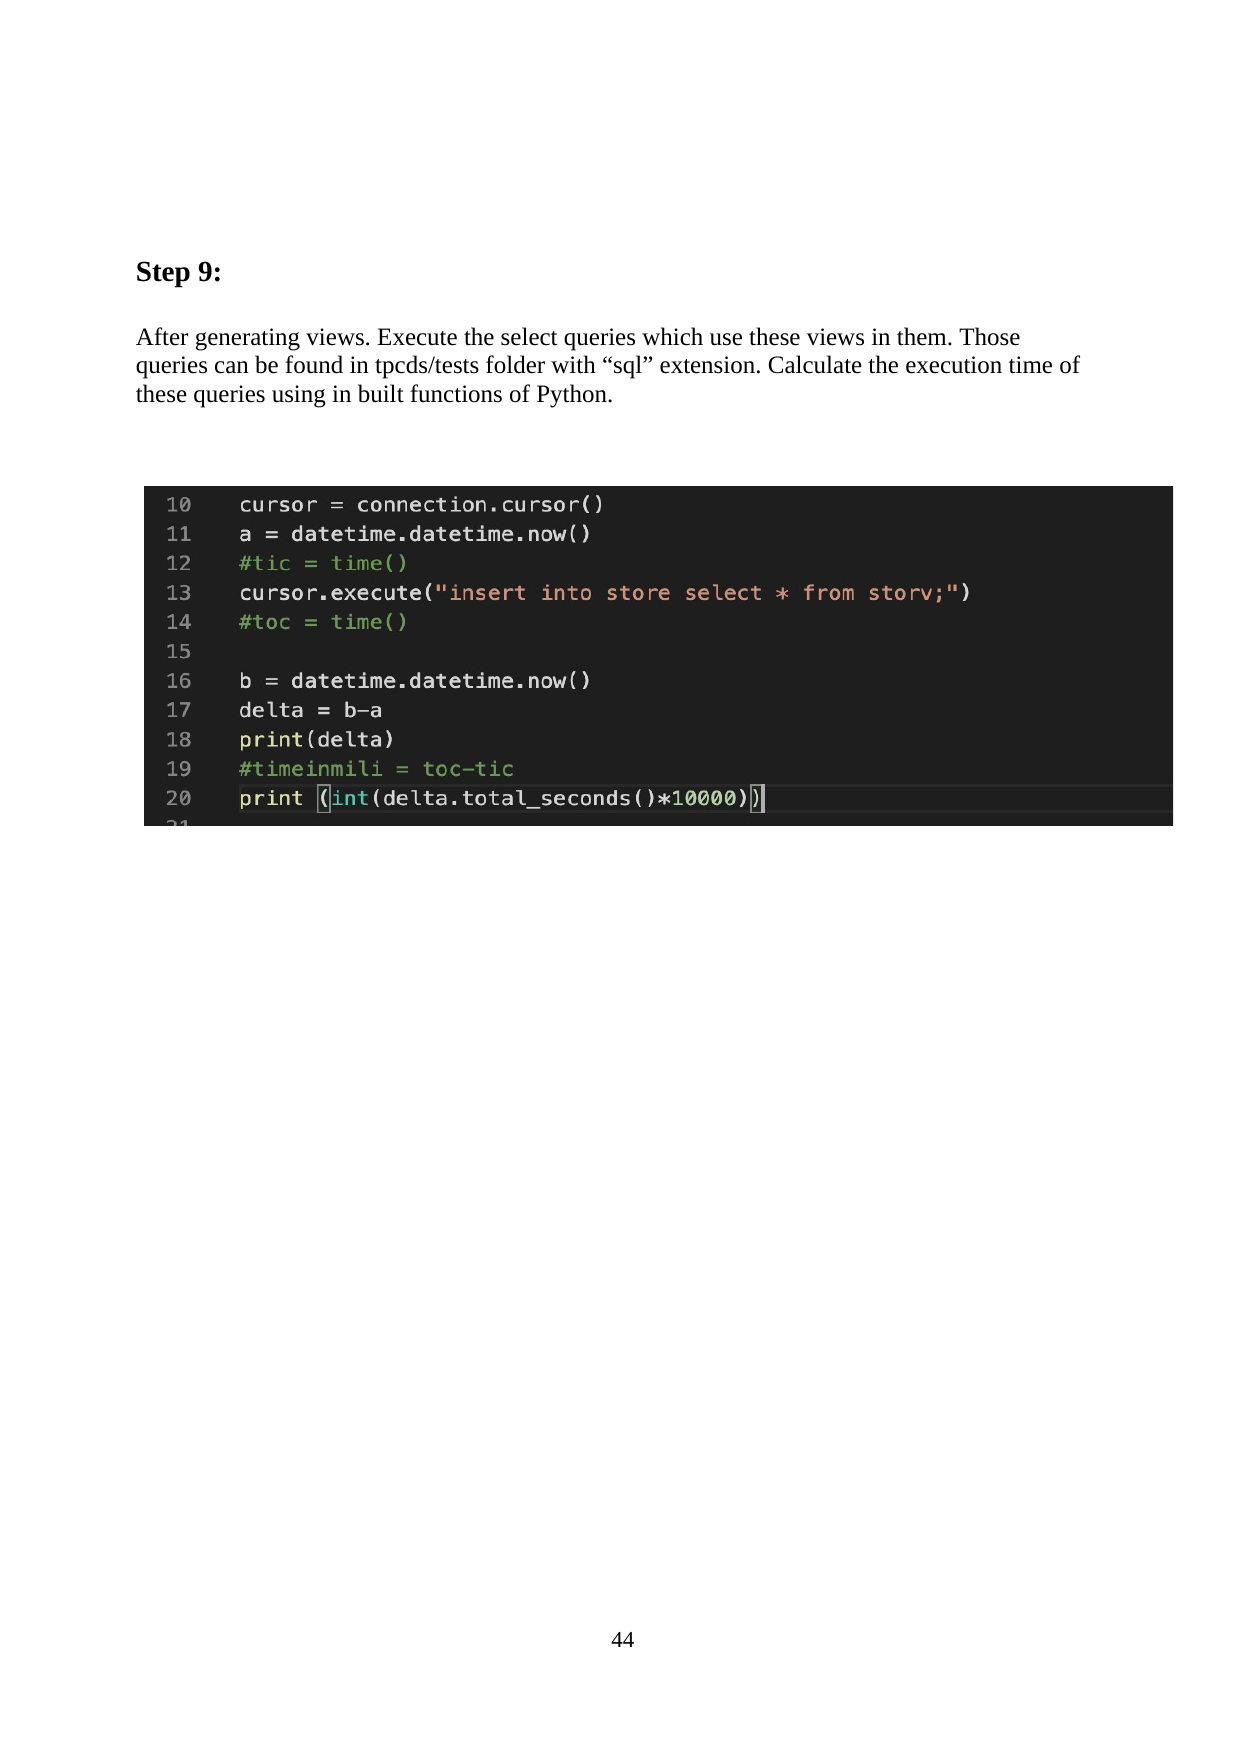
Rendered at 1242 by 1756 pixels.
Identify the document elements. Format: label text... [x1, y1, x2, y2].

subtitle Step 9: [136, 255, 1242, 288]
text After generating views. Execute the select queries which use these views in them. Those queries can be found in tpcds/tests folder with “sql” extension. Calculate the execution time of these queries using in built functions of Python. [136, 322, 1086, 408]
picture [144, 486, 1174, 826]
